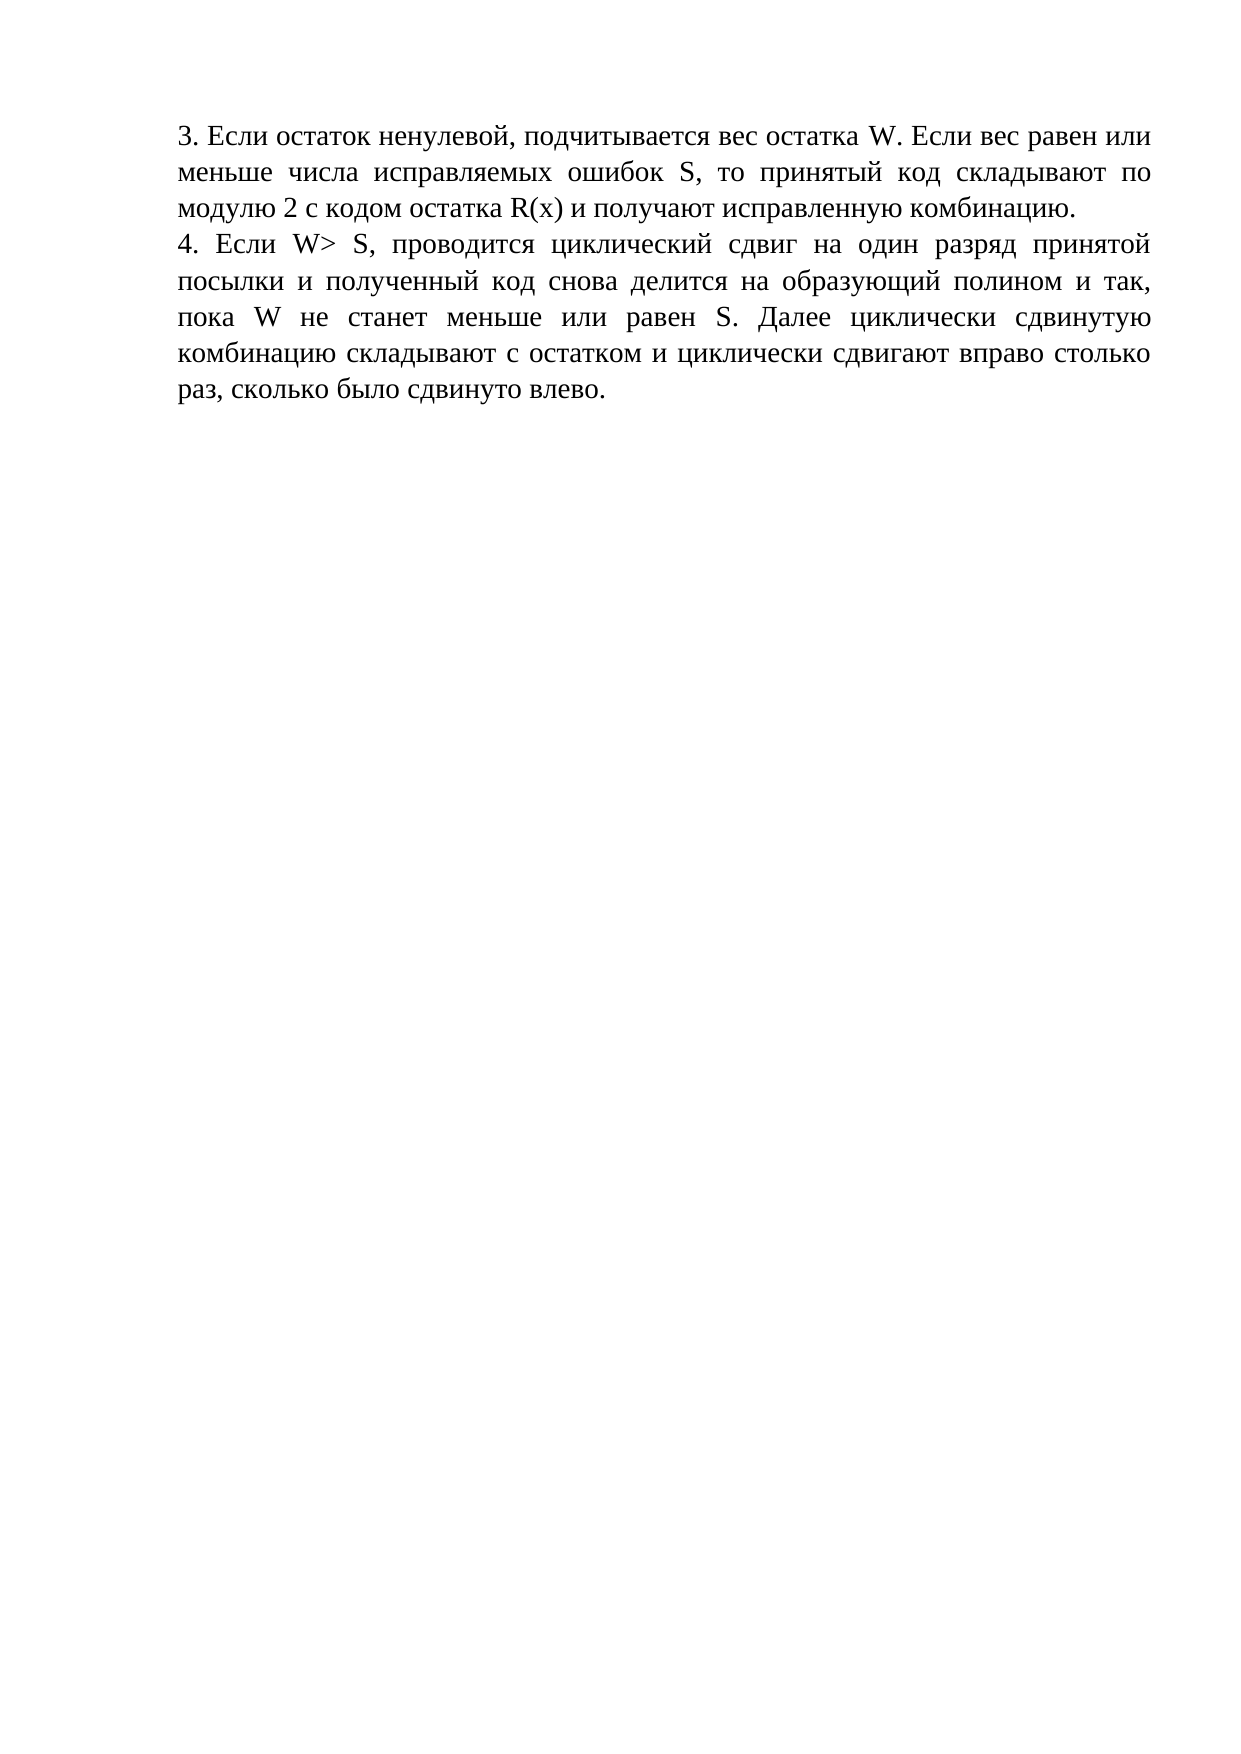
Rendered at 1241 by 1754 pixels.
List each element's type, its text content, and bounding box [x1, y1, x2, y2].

text 3. Если остаток ненулевой, подчитывается вес остатка W. Если вес равен или меньше числа исправляемых ошибок S, то принятый код складывают по модулю 2 с кодом остатка R(x) и получают исправленную комбинацию. [177, 118, 1152, 224]
text 4. Если W> S, проводится циклический сдвиг на один разряд принятой посылки и полученный код снова делится на образующий полином и так, пока W не станет меньше или равен S. Далее циклически сдвинутую комбинацию складывают с остатком и циклически сдвигают вправо столько раз, сколько было сдвинуто влево. [177, 227, 1152, 405]
